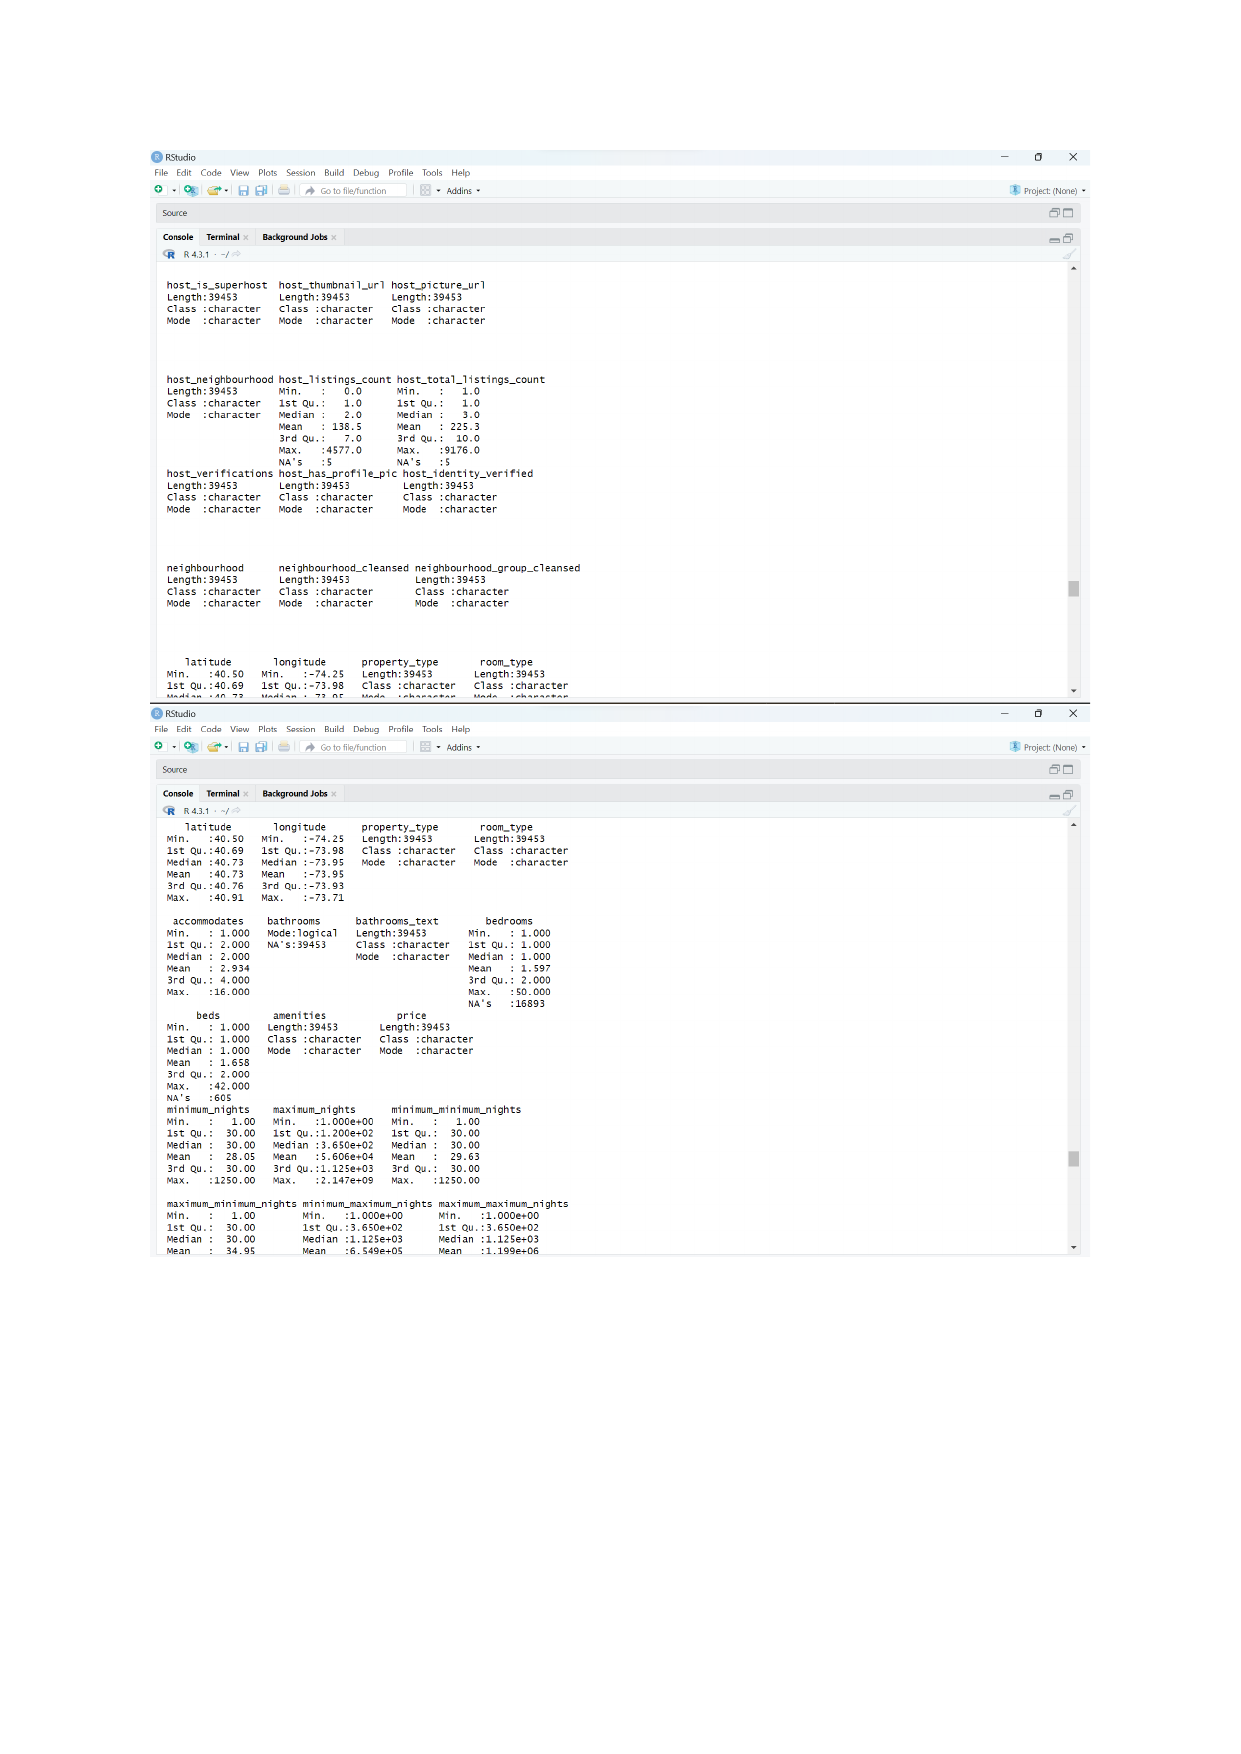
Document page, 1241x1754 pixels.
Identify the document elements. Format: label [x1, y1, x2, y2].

picture [150, 150, 1091, 704]
picture [150, 706, 1091, 1257]
